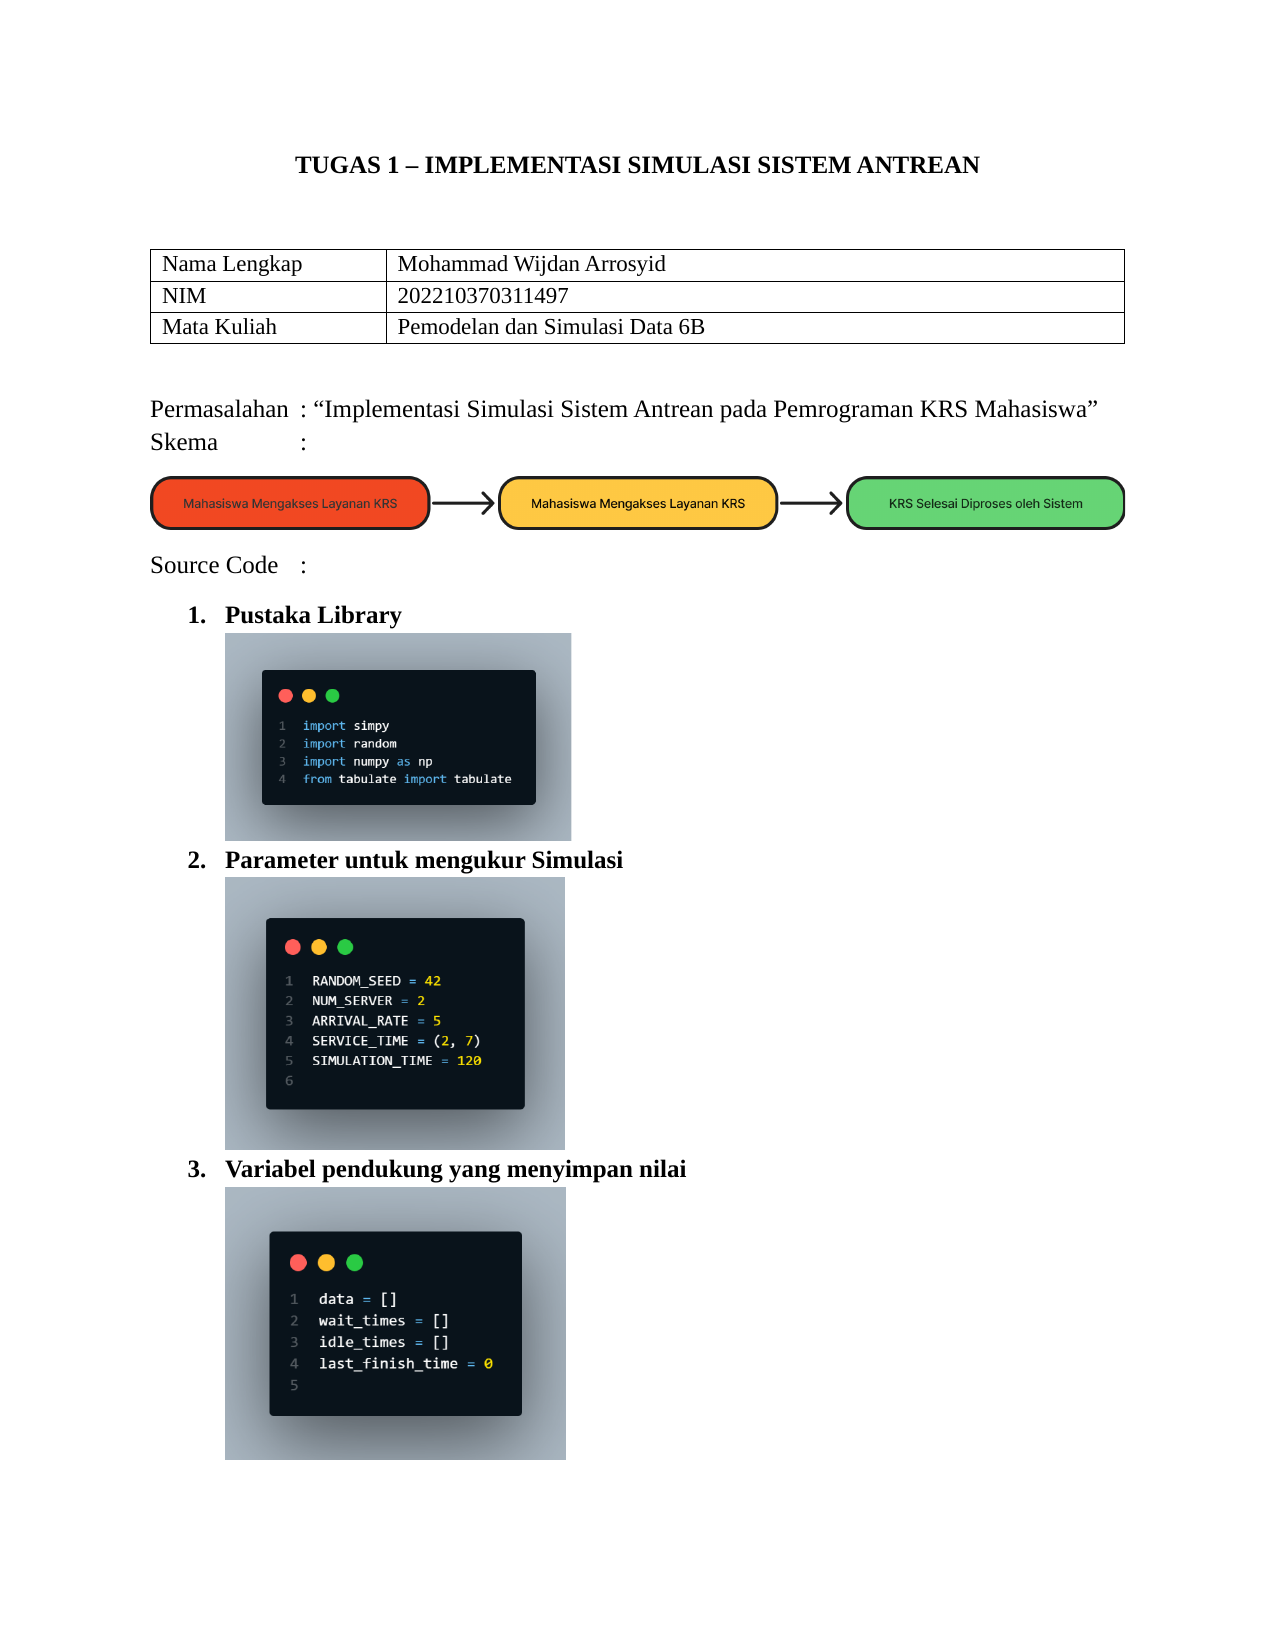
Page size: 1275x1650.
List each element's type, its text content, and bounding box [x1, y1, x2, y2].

text Permasalahan : “Implementasi Simulasi Sistem Antrean pada Pemrograman KRS Mahasiswa” Skema : [150, 394, 1125, 456]
table_cell NIM [151, 282, 386, 312]
text Source Code : [150, 550, 1125, 579]
table_header Nama Lengkap [151, 250, 386, 281]
picture [150, 476, 1125, 530]
list Pustaka Library [187, 600, 1125, 629]
picture [225, 1187, 566, 1460]
text TUGAS 1 – IMPLEMENTASI SIMULASI SISTEM ANTREAN [150, 150, 1125, 179]
picture [225, 633, 572, 841]
table_cell 202210370311497 [387, 282, 1124, 312]
table_cell Pemodelan dan Simulasi Data 6B [387, 313, 1124, 343]
table_cell Mata Kuliah [151, 313, 386, 343]
list Parameter untuk mengukur Simulasi [187, 845, 1125, 874]
list Variabel pendukung yang menyimpan nilai [187, 1154, 1125, 1183]
picture [225, 877, 565, 1150]
table_header Mohammad Wijdan Arrosyid [387, 250, 1124, 281]
